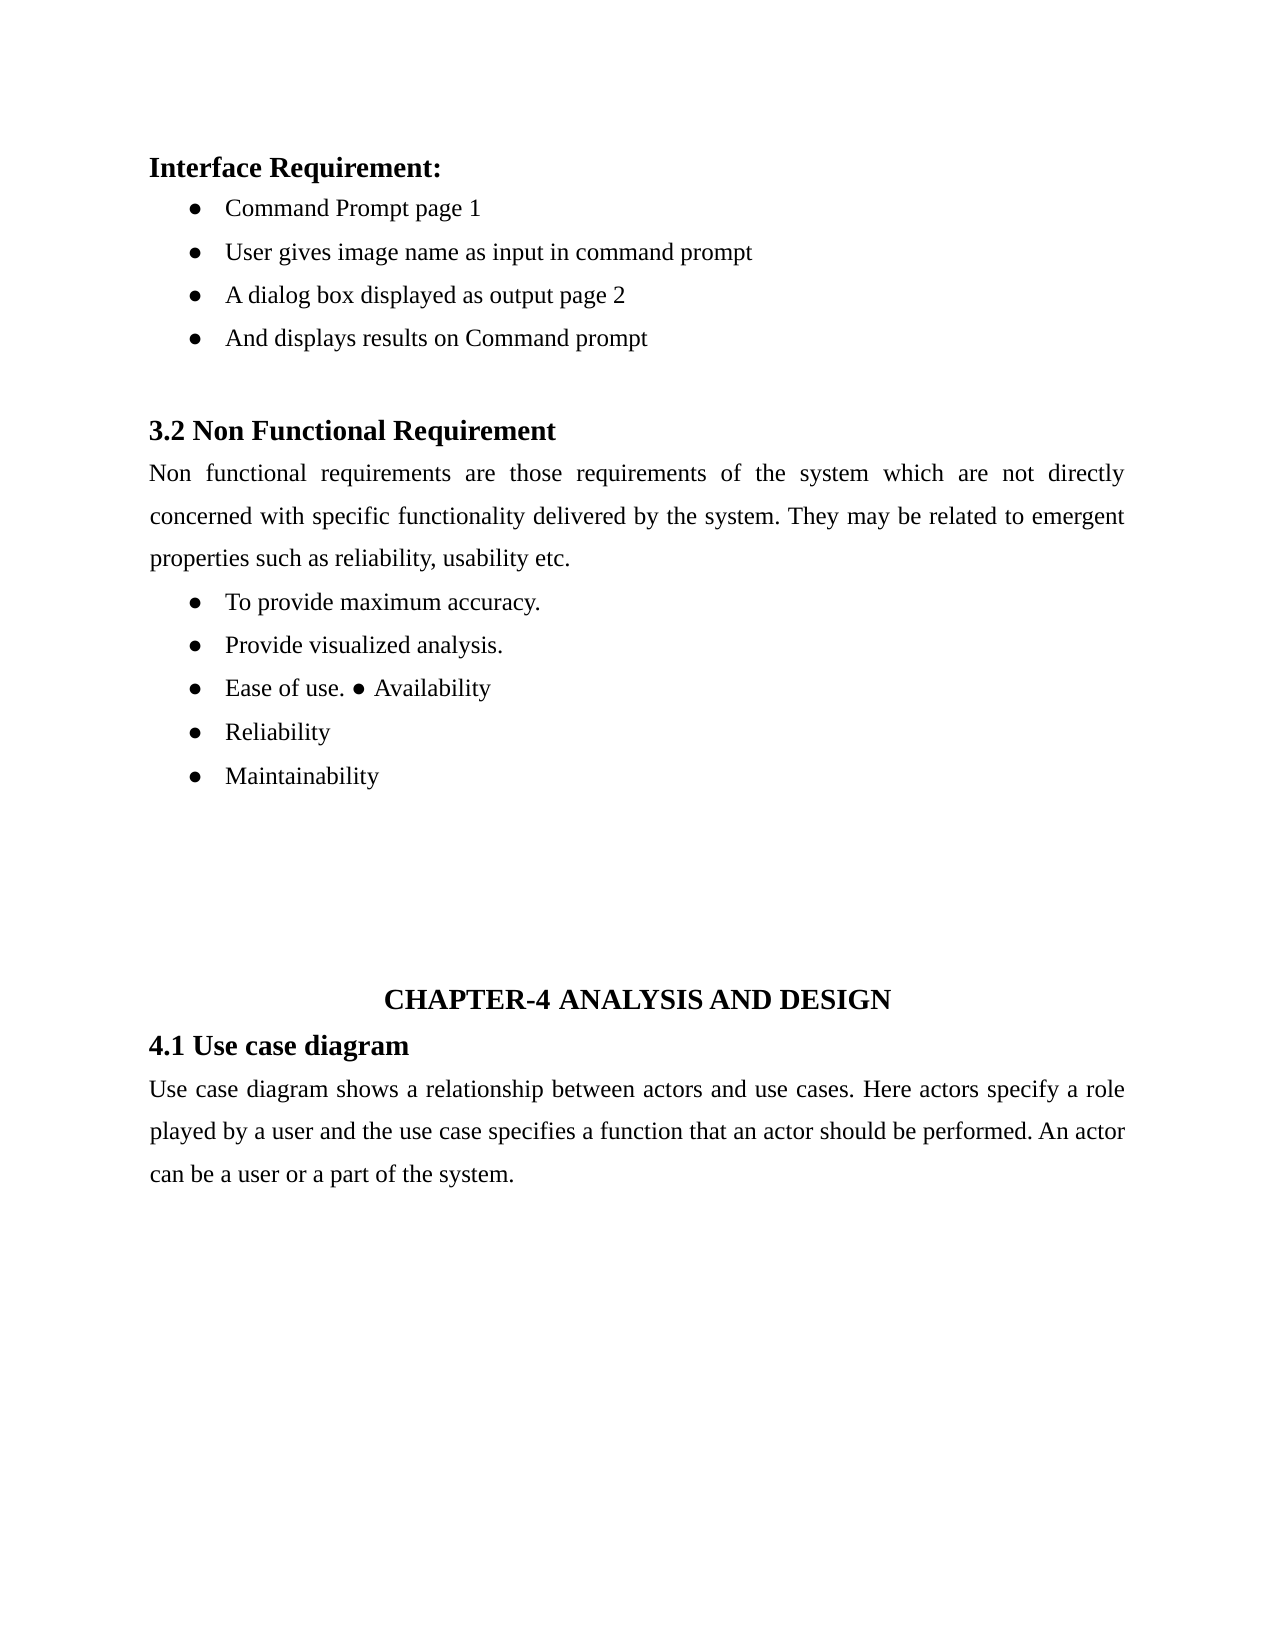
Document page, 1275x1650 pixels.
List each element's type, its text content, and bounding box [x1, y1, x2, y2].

list A dialog box displayed as output page 2 [187, 280, 1126, 309]
list User gives image name as input in command prompt [187, 237, 1126, 265]
text Non functional requirements are those requirements of the system which are not directly concerned with specific functionality delivered by the system. They may be related to emergent properties such as reliability, usability etc. [148, 458, 1126, 572]
list Provide visualized analysis. [187, 630, 1126, 658]
subtitle 3.2 Non Functional Requirement [148, 413, 1135, 447]
list Command Prompt page 1 [187, 193, 1126, 222]
list And displays results on Command prompt [187, 323, 1126, 352]
list Maintainability [187, 761, 1126, 790]
list Reliability [187, 717, 1126, 746]
list Ease of use. ● Availability [187, 673, 1126, 702]
subtitle CHAPTER-4 ANALYSIS AND DESIGN [150, 982, 1125, 1016]
list To provide maximum accuracy. [187, 587, 1126, 615]
subtitle 4.1 Use case diagram [148, 1028, 1135, 1062]
text Use case diagram shows a relationship between actors and use cases. Here actors specify a role played by a user and the use case specifies a function that an actor should be performed. An actor can be a user or a part of the system. [148, 1074, 1126, 1187]
text Interface Requirement: [148, 151, 1135, 184]
